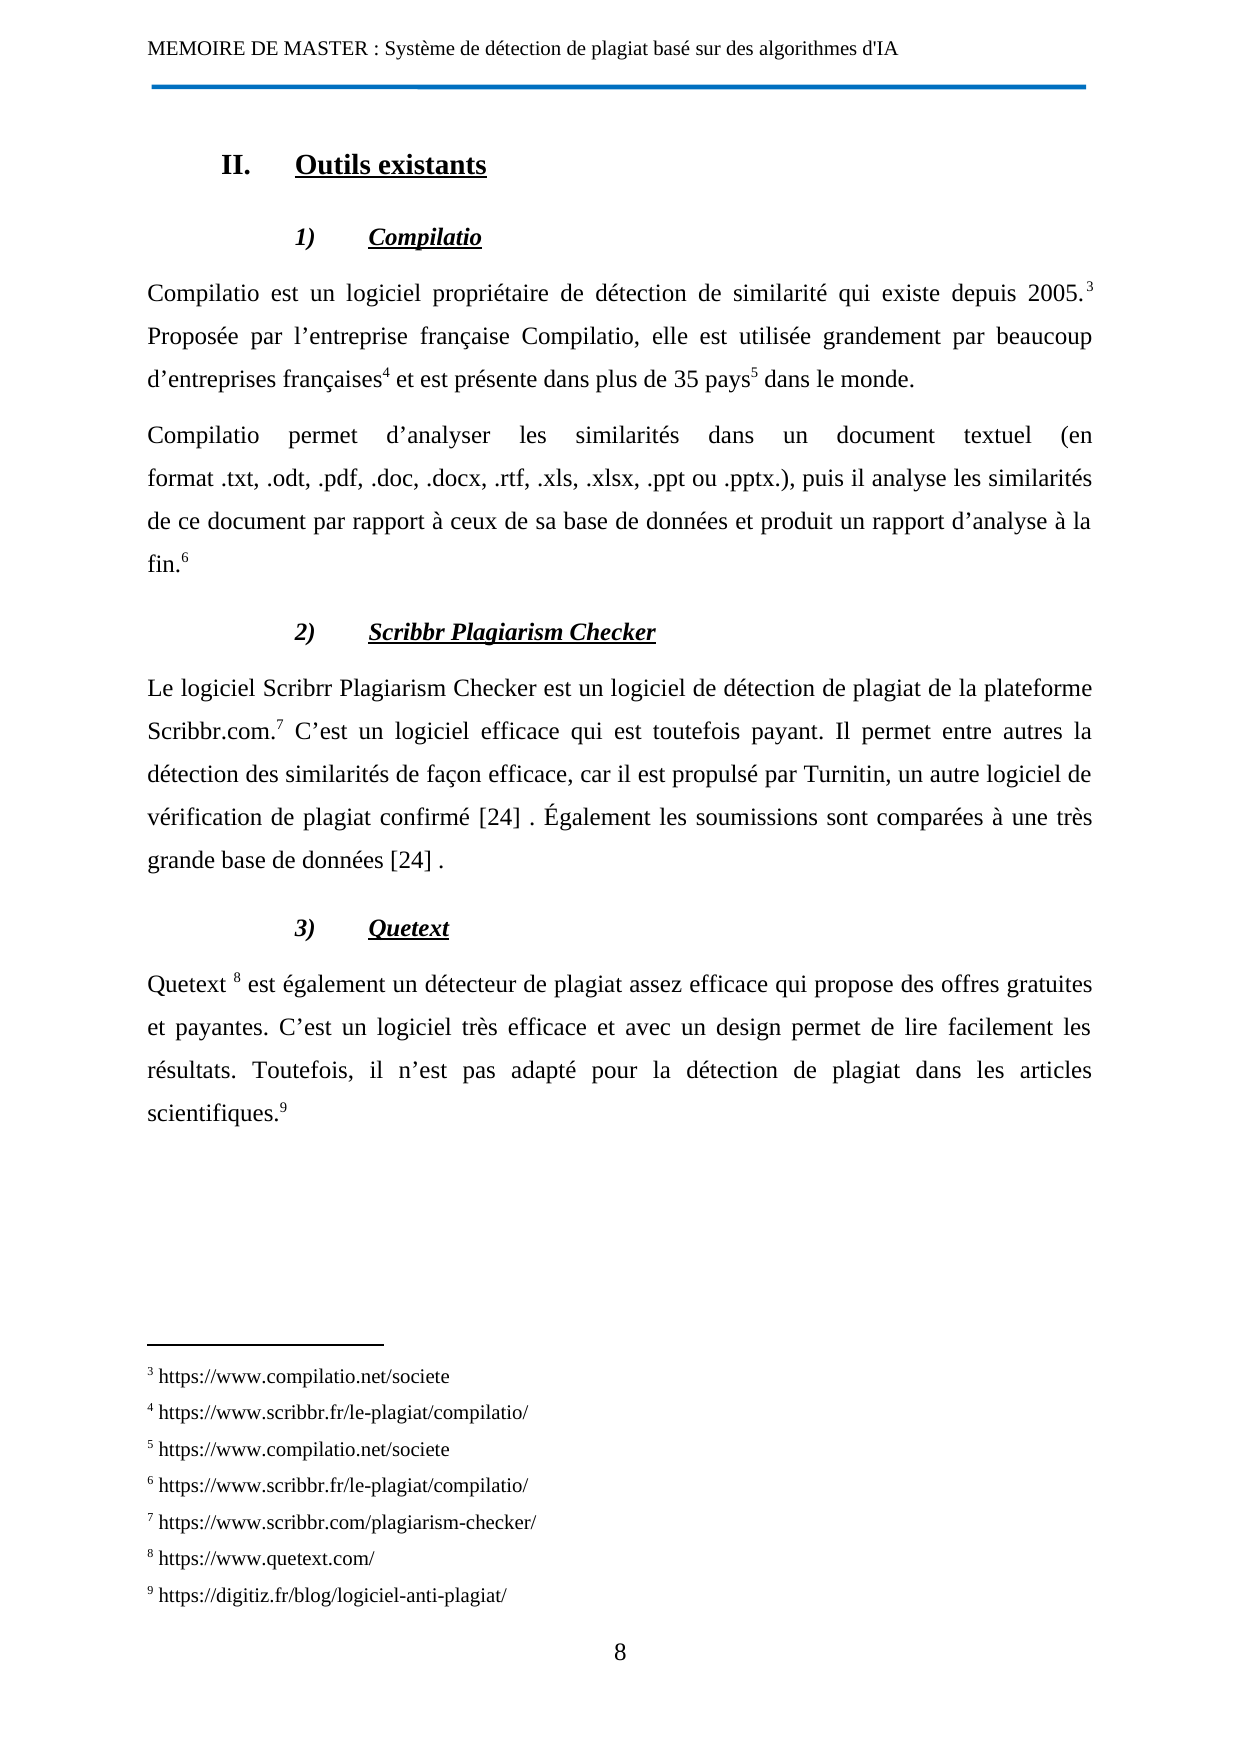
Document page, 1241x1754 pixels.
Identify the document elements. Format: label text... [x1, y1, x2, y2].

text Le logiciel Scribrr Plagiarism Checker est un logiciel de détection de plagiat de la plateforme Scribbr.com. C’est un logiciel efficace qui est toutefois payant. Il permet entre autres la détection des similarités de façon efficace, car il est propulsé par Turnitin, un autre logiciel de vérification de plagiat confirmé [24] . Également les soumissions sont comparées à une très grande base de données [24] . [147, 673, 1093, 874]
subtitle Compilatio [294, 222, 1093, 251]
text Quetext est également un détecteur de plagiat assez efficace qui propose des offres gratuites et payantes. C’est un logiciel très efficace et avec un design permet de lire facilement les résultats. Toutefois, il n’est pas adapté pour la détection de plagiat dans les articles scientifiques. [147, 969, 1093, 1127]
subtitle Scribbr Plagiarism Checker [294, 617, 1093, 646]
text Compilatio est un logiciel propriétaire de détection de similarité qui existe depuis 2005. Proposée par l’entreprise française Compilatio, elle est utilisée grandement par beaucoup d’entreprises françaises et est présente dans plus de 35 pays dans le monde. [147, 278, 1093, 393]
subtitle Outils existants [221, 147, 1093, 181]
subtitle Quetext [294, 913, 1093, 942]
text Compilatio permet d’analyser les similarités dans un document textuel (en format .txt, .odt, .pdf, .doc, .docx, .rtf, .xls, .xlsx, .ppt ou .pptx.), puis il analyse les similarités de ce document par rapport à ceux de sa base de données et produit un rapport d’analyse à la fin. [147, 420, 1093, 578]
